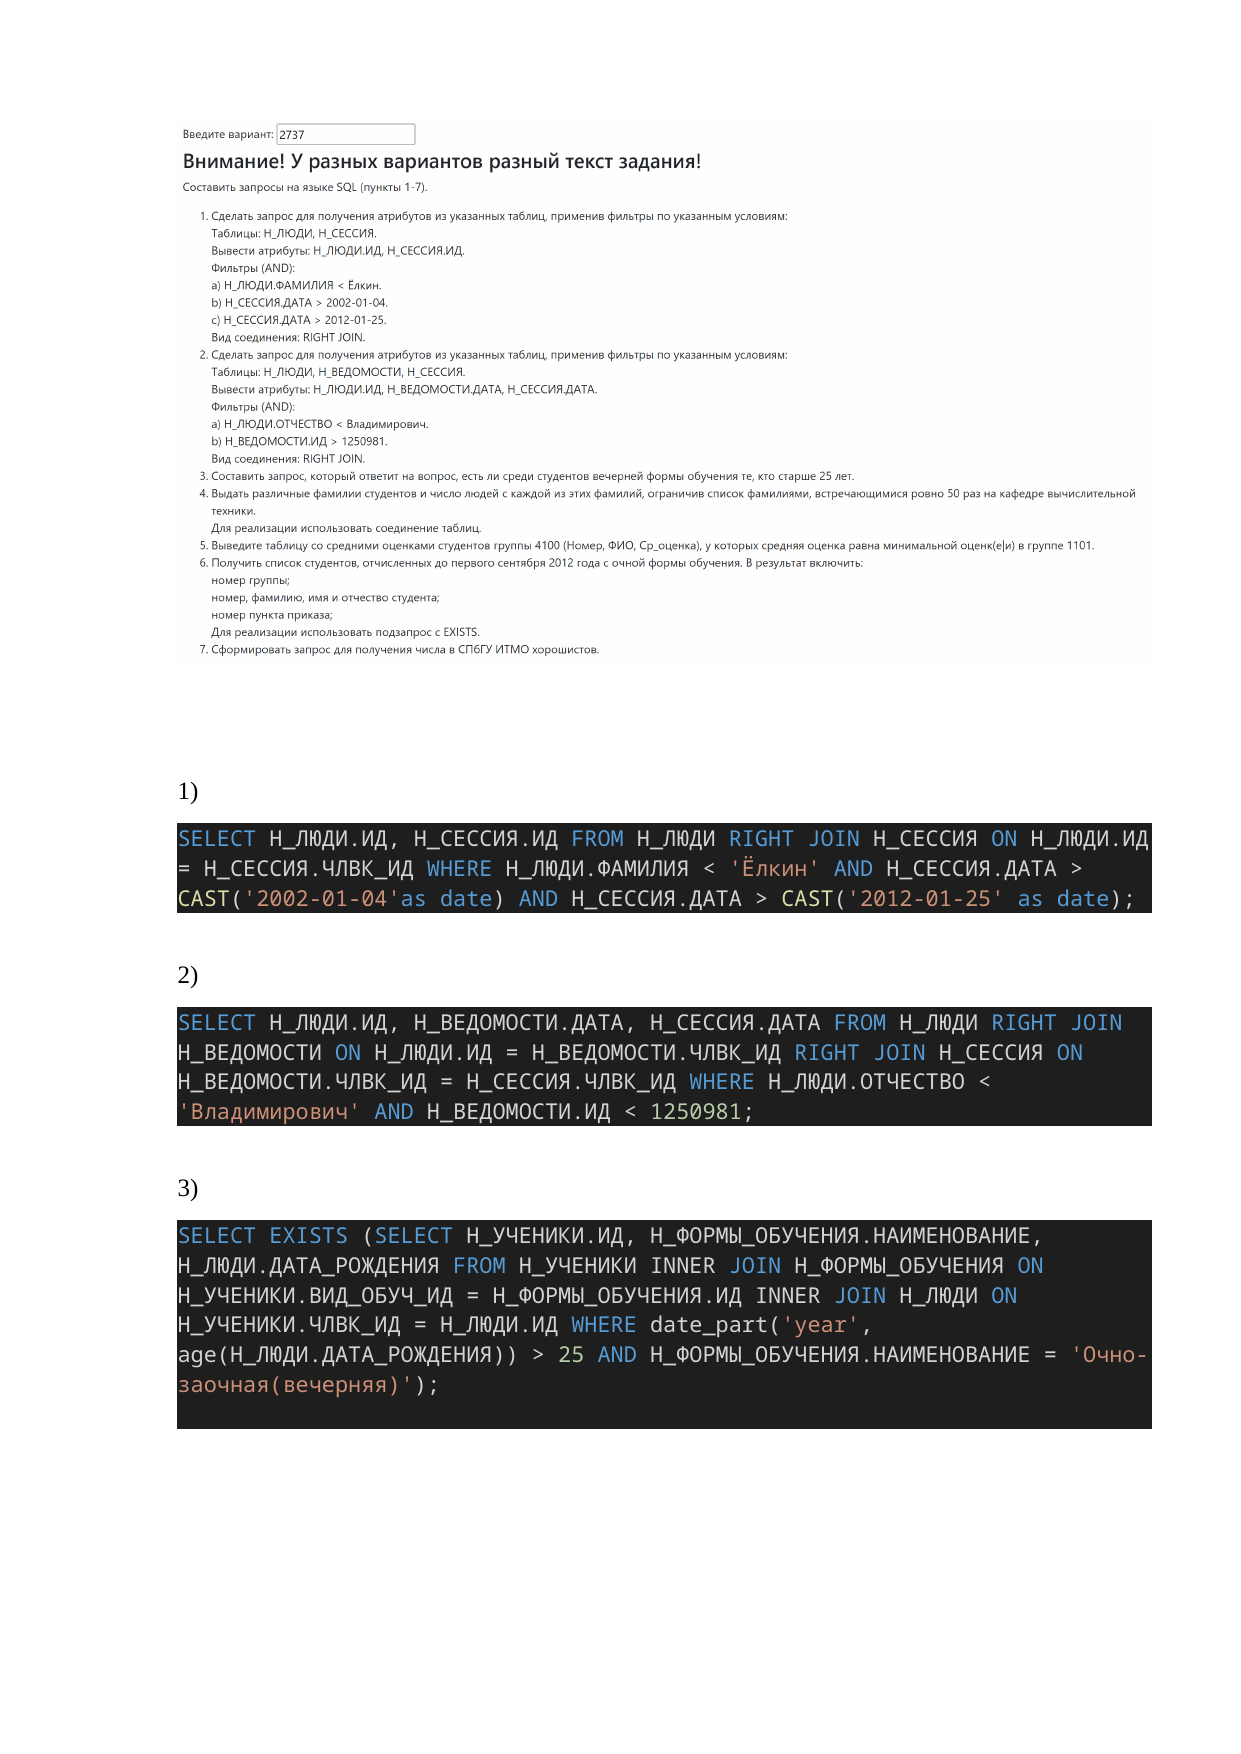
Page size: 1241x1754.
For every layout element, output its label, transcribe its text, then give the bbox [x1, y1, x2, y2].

text 2) [177, 960, 1152, 988]
text 3) [177, 1173, 1152, 1202]
text SELECT Н_ЛЮДИ.ИД, Н_ВЕДОМОСТИ.ДАТА, Н_СЕССИЯ.ДАТА FROM Н_ЛЮДИ RIGHT JOIN Н_ВЕДОМОСТИ ON Н_ЛЮДИ.ИД = Н_ВЕДОМОСТИ.ЧЛВК_ИД RIGHT JOIN Н_СЕССИЯ ON Н_ВЕДОМОСТИ.ЧЛВК_ИД = Н_СЕССИЯ.ЧЛВК_ИД WHERE Н_ЛЮДИ.ОТЧЕСТВО < 'Владимирович' AND Н_ВЕДОМОСТИ.ИД < 1250981; [177, 1007, 1152, 1126]
picture [177, 118, 1152, 666]
text SELECT EXISTS (SELECT Н_УЧЕНИКИ.ИД, Н_ФОРМЫ_ОБУЧЕНИЯ.НАИМЕНОВАНИЕ, Н_ЛЮДИ.ДАТА_РОЖДЕНИЯ FROM Н_УЧЕНИКИ INNER JOIN Н_ФОРМЫ_ОБУЧЕНИЯ ON Н_УЧЕНИКИ.ВИД_ОБУЧ_ИД = Н_ФОРМЫ_ОБУЧЕНИЯ.ИД INNER JOIN Н_ЛЮДИ ON Н_УЧЕНИКИ.ЧЛВК_ИД = Н_ЛЮДИ.ИД WHERE date_part('year', age(Н_ЛЮДИ.ДАТА_РОЖДЕНИЯ)) > 25 AND Н_ФОРМЫ_ОБУЧЕНИЯ.НАИМЕНОВАНИЕ = 'Очно-заочная(вечерняя)'); [177, 1220, 1152, 1399]
text SELECT Н_ЛЮДИ.ИД, Н_СЕССИЯ.ИД FROM Н_ЛЮДИ RIGHT JOIN Н_СЕССИЯ ON Н_ЛЮДИ.ИД = Н_СЕССИЯ.ЧЛВК_ИД WHERE Н_ЛЮДИ.ФАМИЛИЯ < 'Ёлкин' AND Н_СЕССИЯ.ДАТА > CAST('2002-01-04'as date) AND Н_СЕССИЯ.ДАТА > CAST('2012-01-25' as date); [177, 823, 1152, 913]
text 1) [177, 776, 1152, 805]
